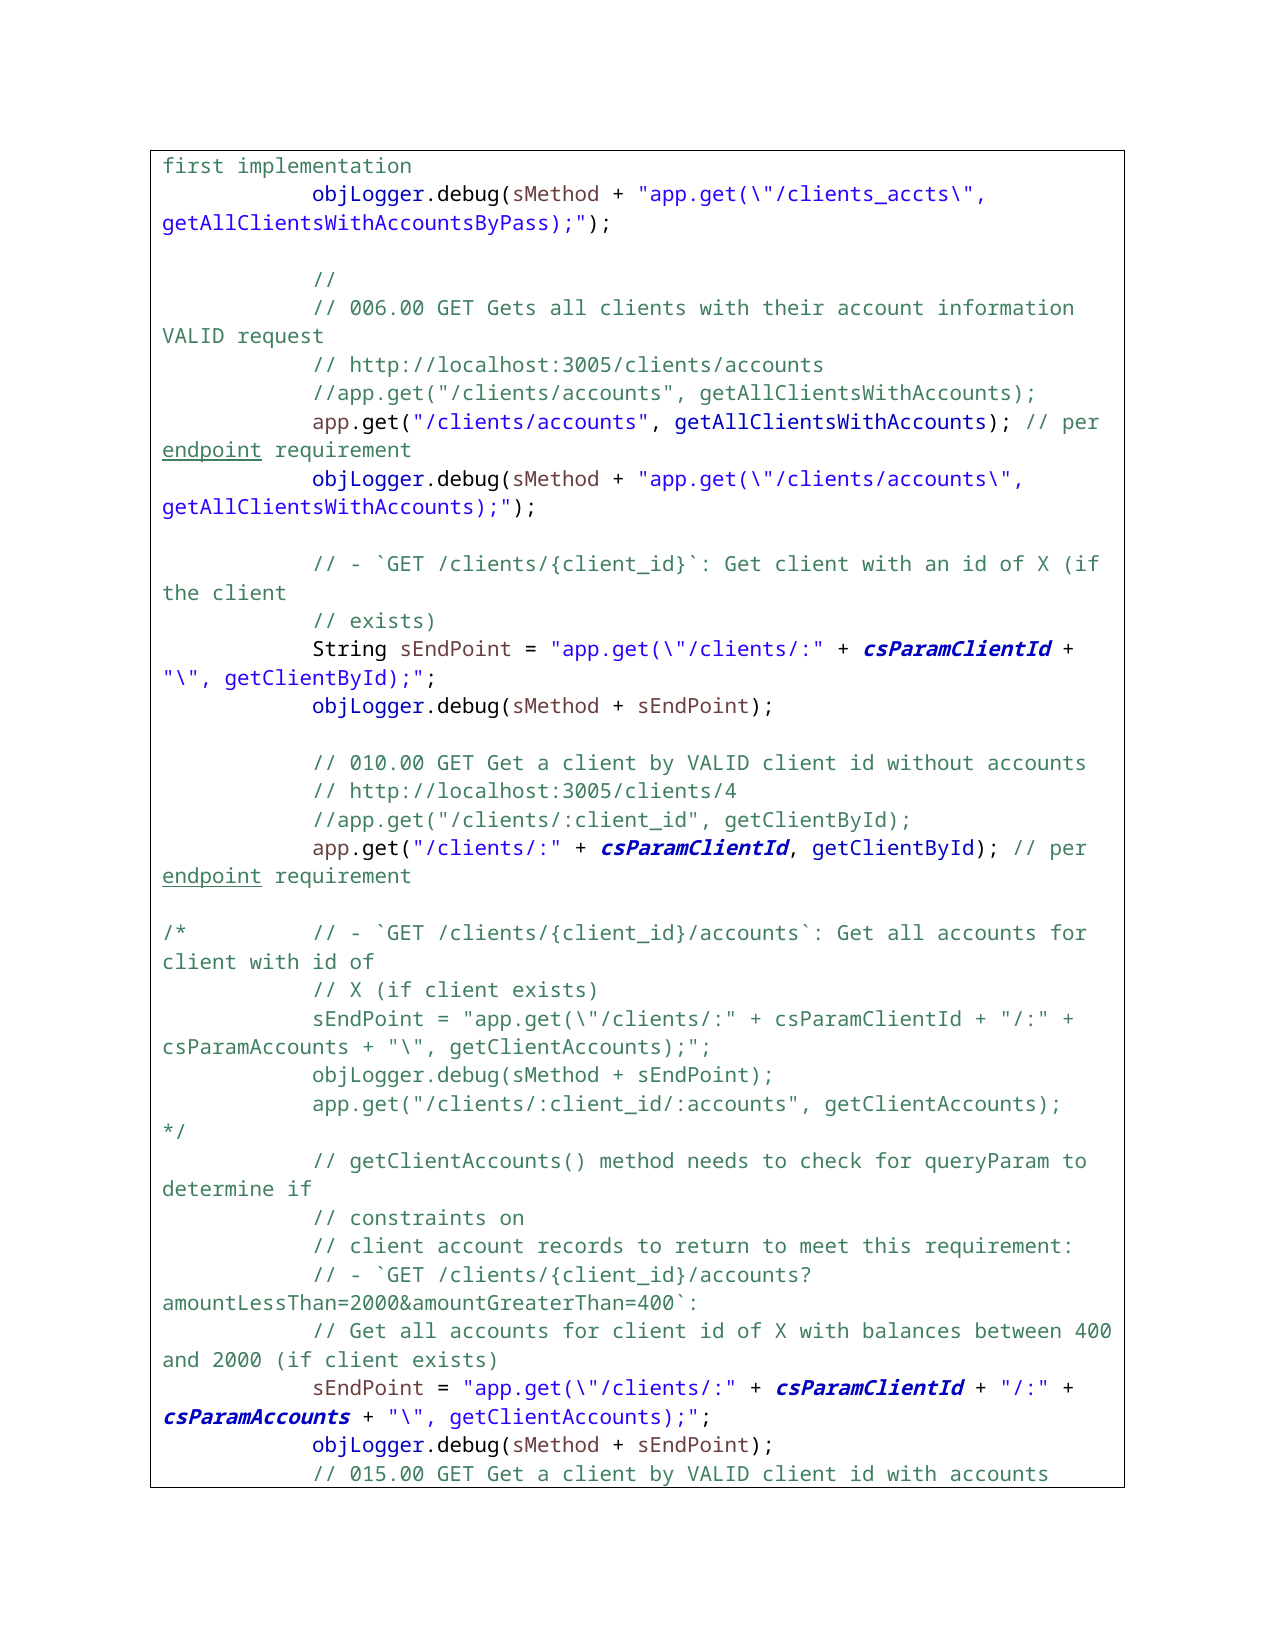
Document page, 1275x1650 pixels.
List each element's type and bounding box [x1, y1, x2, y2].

table_header [151, 151, 1124, 1487]
